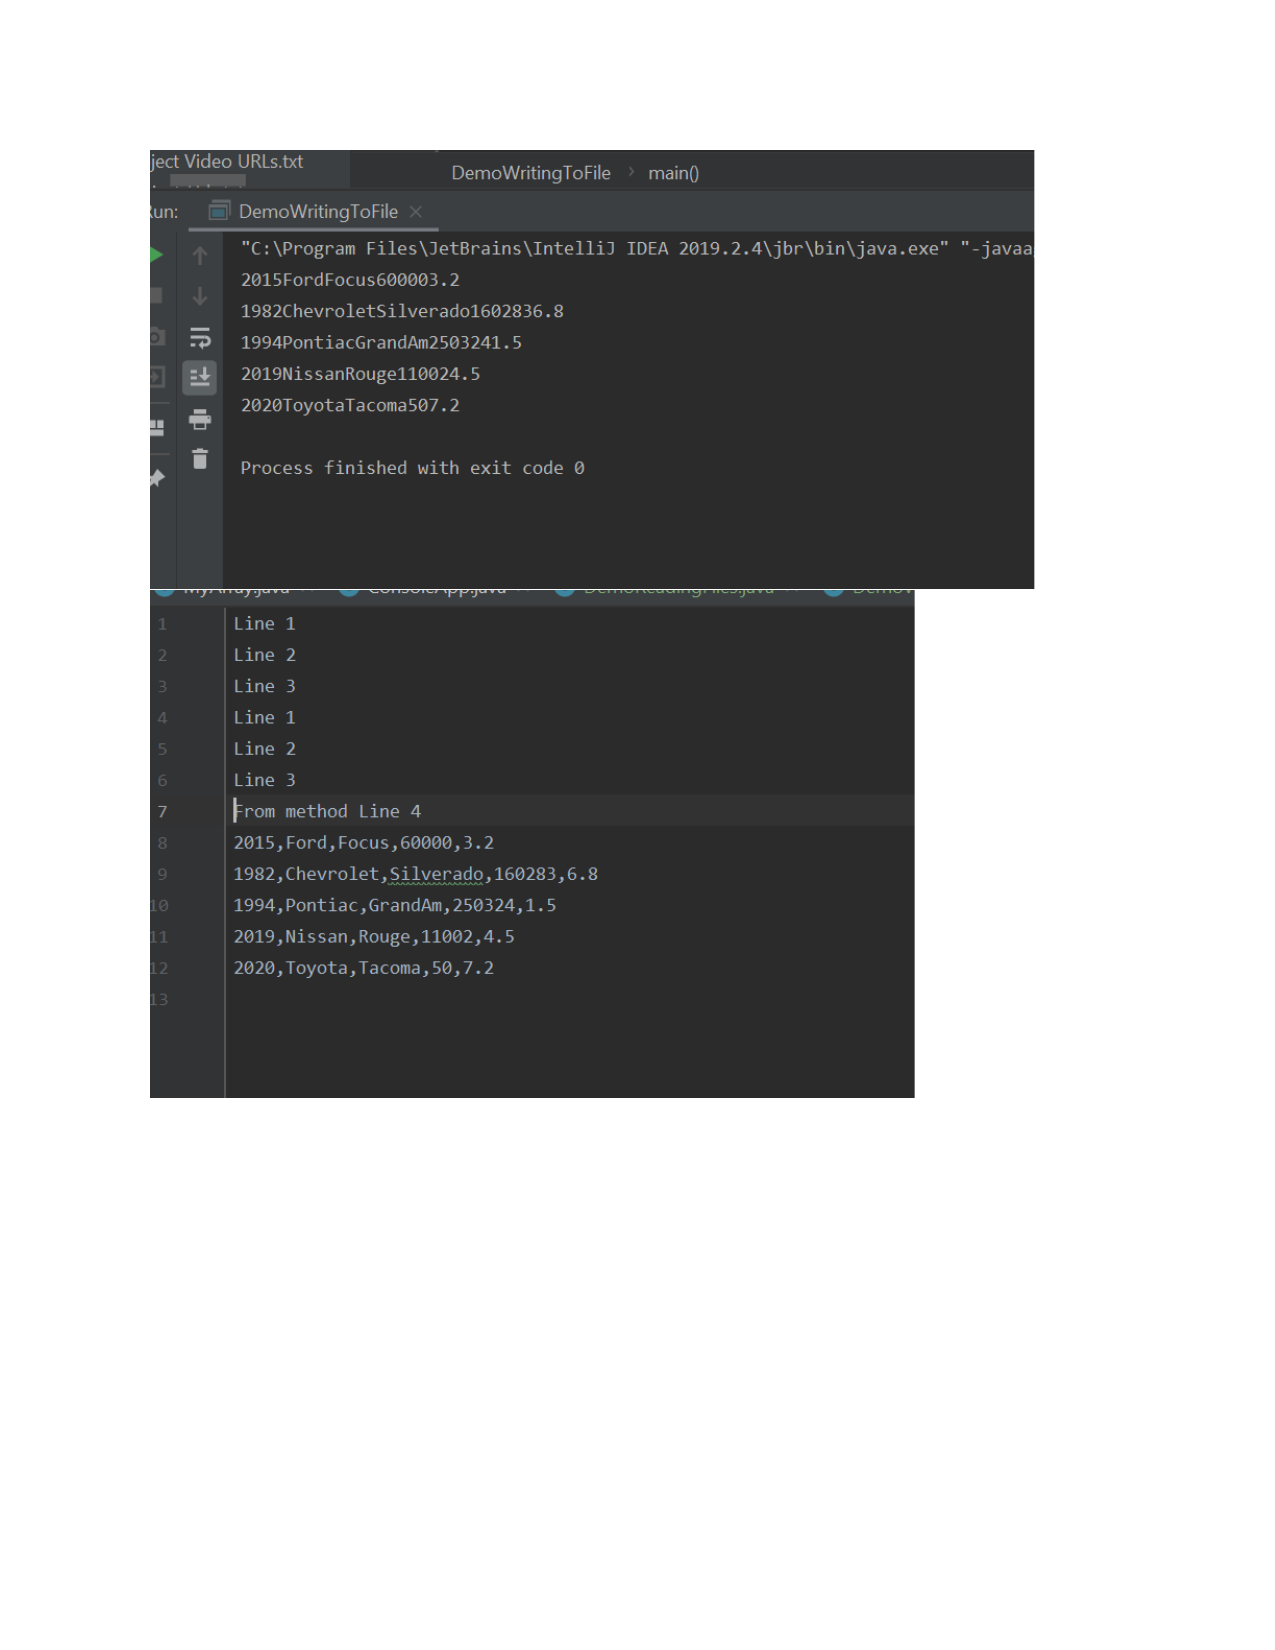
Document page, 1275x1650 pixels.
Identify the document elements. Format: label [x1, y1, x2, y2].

picture [150, 590, 915, 1098]
picture [150, 150, 1035, 589]
